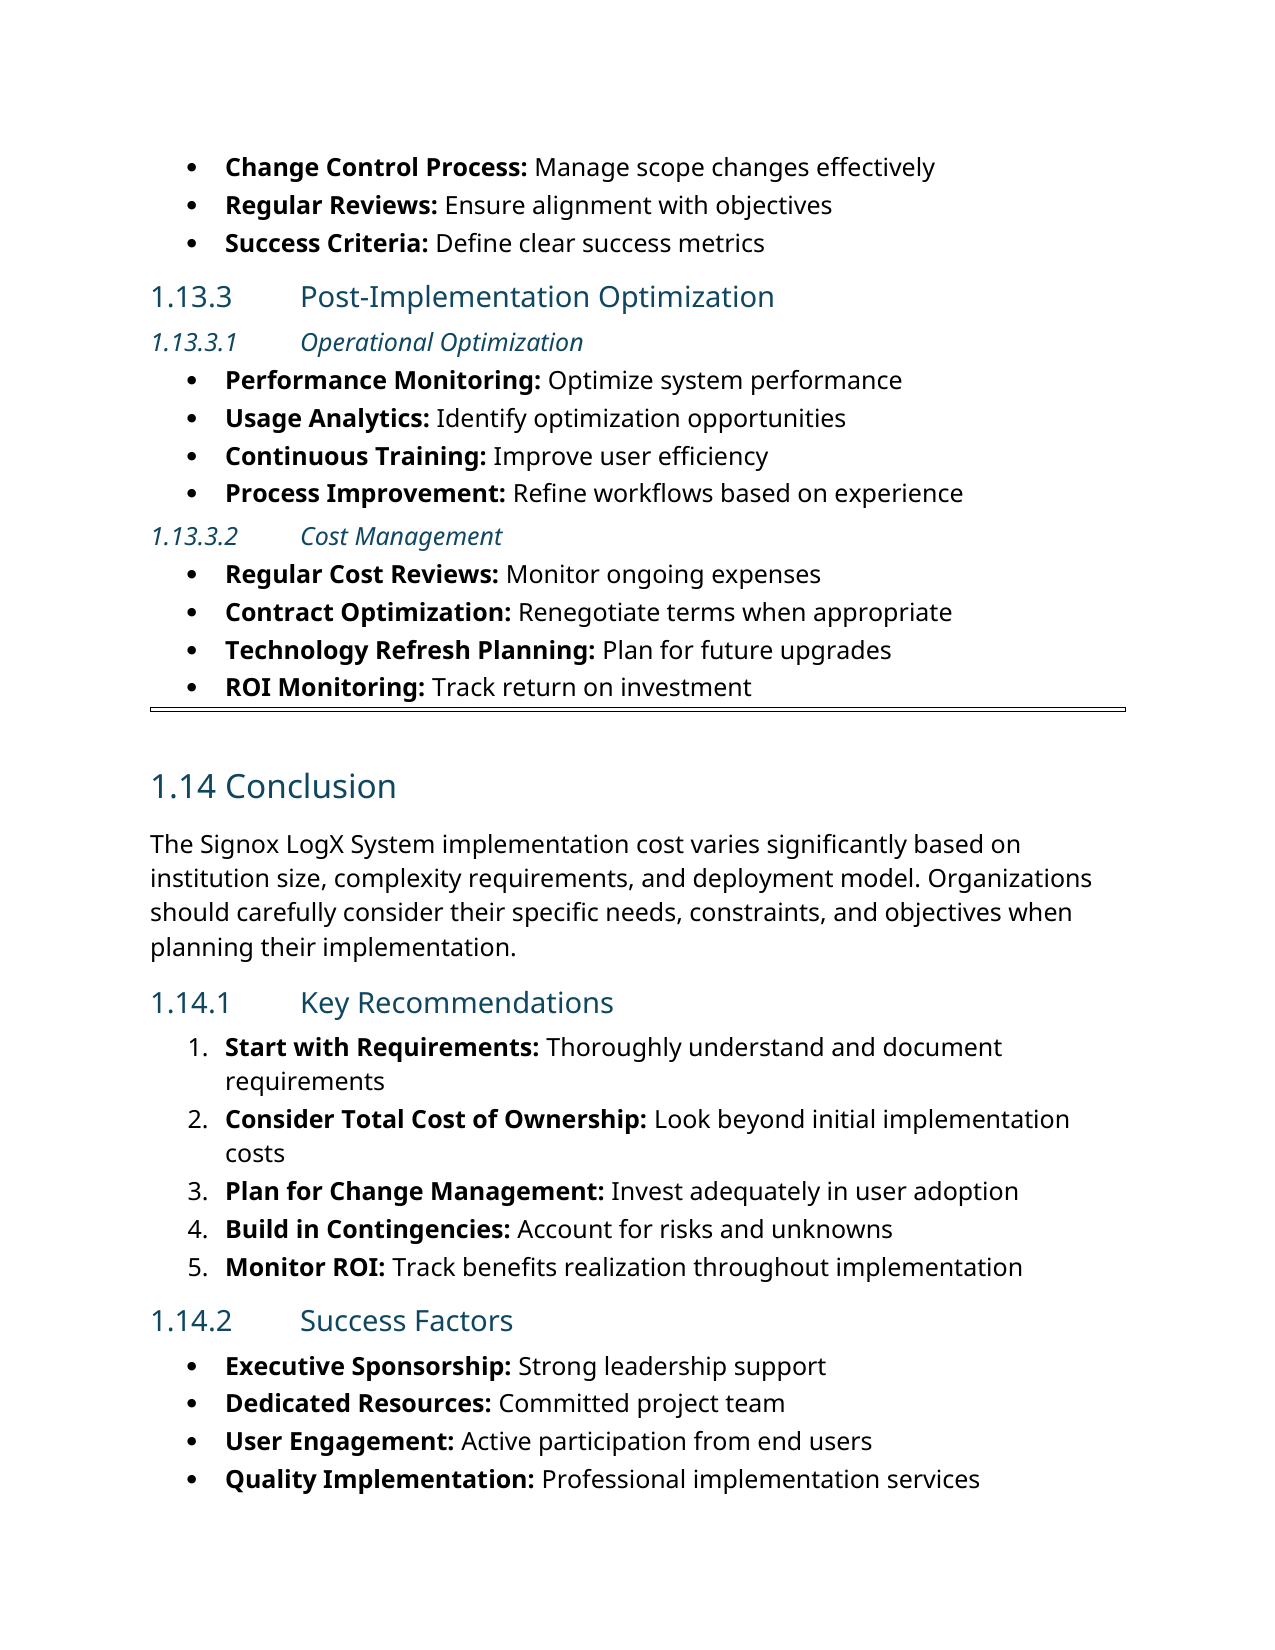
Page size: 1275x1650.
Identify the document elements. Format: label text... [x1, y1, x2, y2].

subtitle 1.14.1 Key Recommendations [150, 982, 1125, 1022]
list Monitor ROI: Track benefits realization throughout implementation [187, 1249, 1125, 1283]
list Technology Refresh Planning: Plan for future upgrades [187, 632, 1125, 666]
list Build in Contingencies: Account for risks and unknowns [187, 1212, 1125, 1246]
list Consider Total Cost of Ownership: Look beyond initial implementation costs [187, 1102, 1125, 1170]
list Executive Sponsorship: Strong leadership support [187, 1348, 1125, 1382]
list Process Improvement: Refine workflows based on experience [187, 476, 1125, 510]
list Regular Cost Reviews: Monitor ongoing expenses [187, 557, 1125, 591]
subtitle 1.13.3.1 Operational Optimization [150, 324, 1125, 358]
list Regular Reviews: Ensure alignment with objectives [187, 188, 1125, 222]
subtitle 1.13.3 Post-Implementation Optimization [150, 276, 1125, 316]
list Success Criteria: Define clear success metrics [187, 226, 1125, 260]
subtitle 1.13.3.2 Cost Management [150, 518, 1125, 552]
list Change Control Process: Manage scope changes effectively [187, 150, 1125, 184]
list User Engagement: Active participation from end users [187, 1424, 1125, 1458]
list Quality Implementation: Professional implementation services [187, 1462, 1125, 1496]
subtitle 1.14.2 Success Factors [150, 1300, 1125, 1340]
list Usage Analytics: Identify optimization opportunities [187, 400, 1125, 434]
list Contract Optimization: Renegotiate terms when appropriate [187, 594, 1125, 628]
list ROI Monitoring: Track return on investment [187, 670, 1125, 704]
list Performance Monitoring: Optimize system performance [187, 363, 1125, 397]
subtitle 1.14 Conclusion [150, 763, 1125, 808]
list Start with Requirements: Thoroughly understand and document requirements [187, 1030, 1125, 1098]
list Continuous Training: Improve user efficiency [187, 438, 1125, 472]
list Plan for Change Management: Invest adequately in user adoption [187, 1174, 1125, 1208]
text The Signox LogX System implementation cost varies significantly based on institution size, complexity requirements, and deployment model. Organizations should carefully consider their specific needs, constraints, and objectives when planning their implementation. [150, 827, 1125, 963]
list Dedicated Resources: Committed project team [187, 1386, 1125, 1420]
